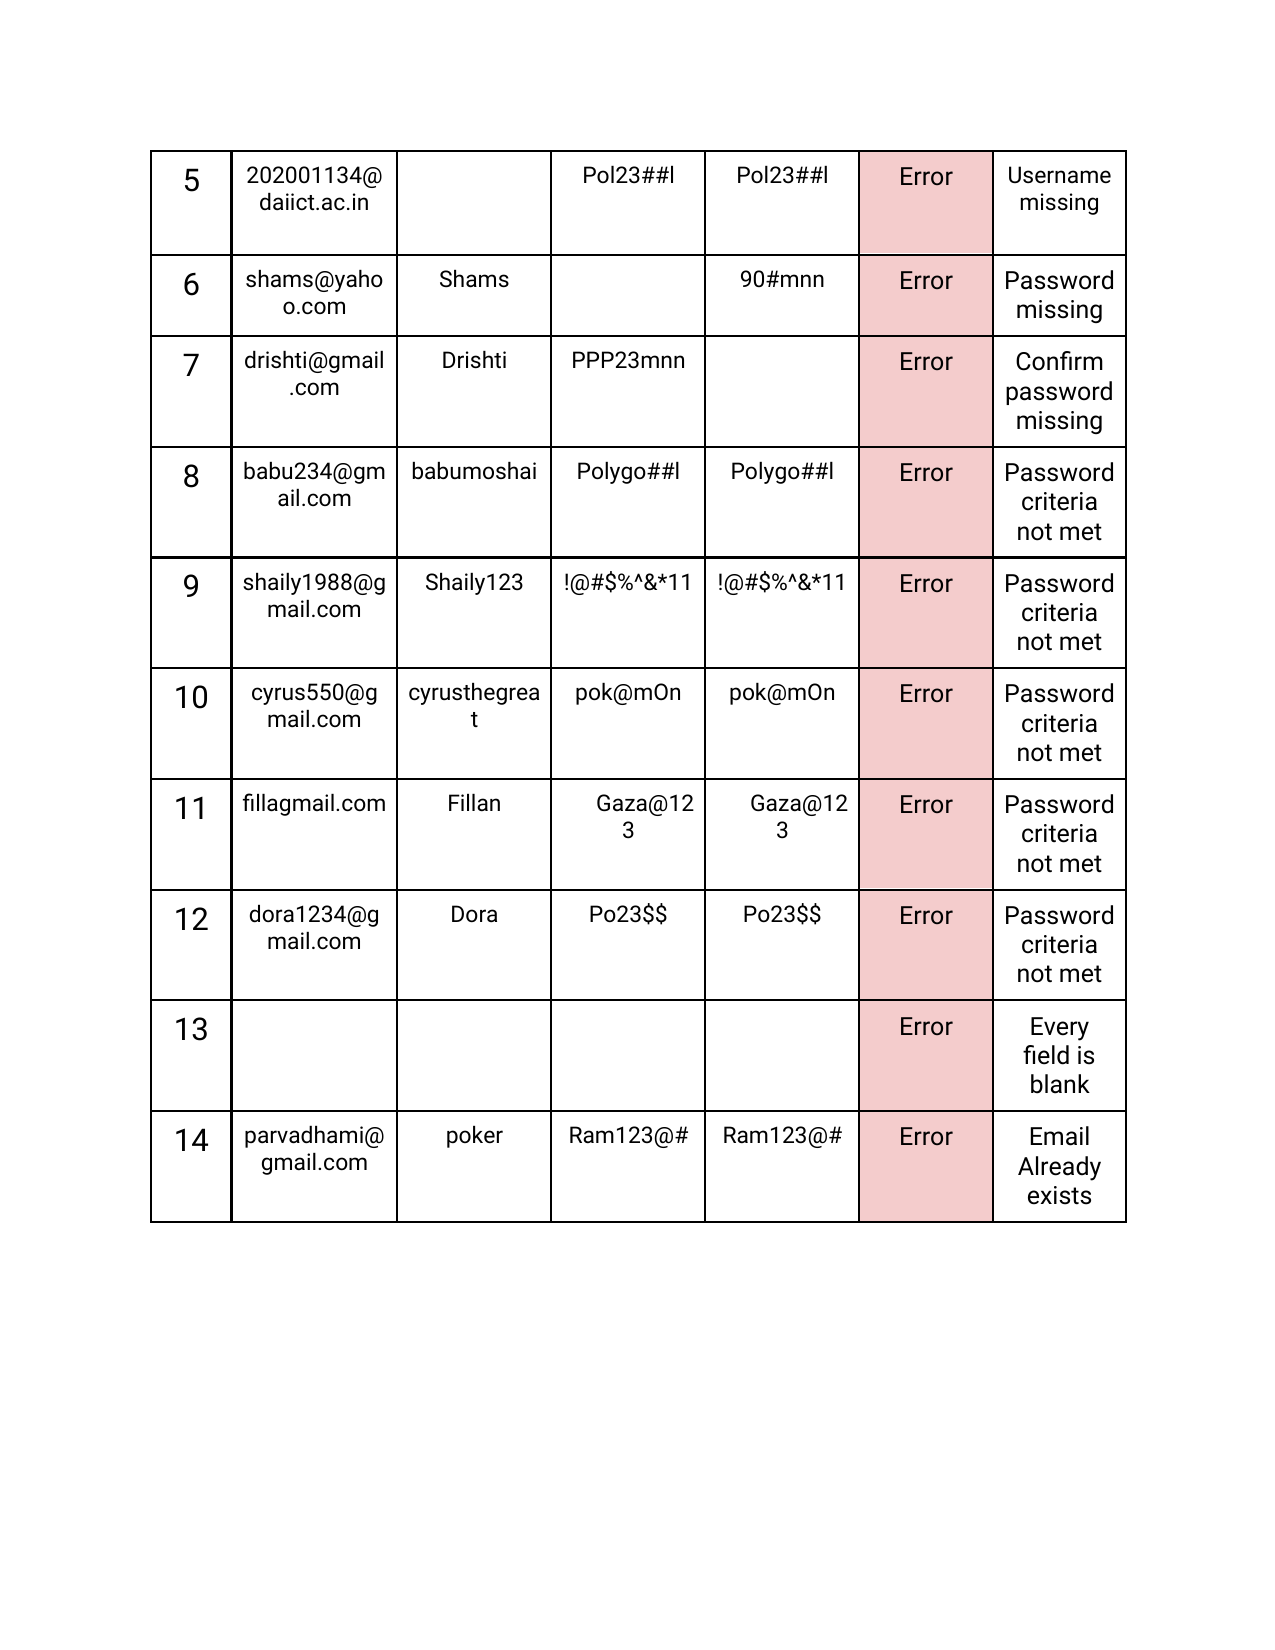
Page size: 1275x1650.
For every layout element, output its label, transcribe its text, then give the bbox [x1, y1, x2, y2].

table_cell Password criteria not met [994, 669, 1125, 778]
table_cell 90#mnn [706, 256, 858, 335]
table_cell Error [860, 152, 992, 253]
table_cell Password missing [994, 256, 1125, 335]
table_cell Every field is blank [994, 1001, 1125, 1110]
table_cell babu234@gmail.com [233, 448, 396, 556]
table_cell 12 [152, 891, 230, 999]
table_cell Email Already exists [994, 1112, 1125, 1221]
table_cell Polygo##l [552, 448, 704, 556]
table_cell [706, 1001, 858, 1110]
table_cell Password criteria not met [994, 891, 1125, 999]
table_cell !@#$%^&*11 [552, 559, 704, 667]
table_cell !@#$%^&*11 [706, 559, 858, 667]
table_cell Shaily123 [398, 559, 550, 667]
table_cell pok@mOn [552, 669, 704, 778]
table_cell Pol23##l [552, 152, 704, 253]
table_cell shaily1988@gmail.com [233, 559, 396, 667]
table_cell cyrus550@gmail.com [233, 669, 396, 778]
table_cell 6 [152, 256, 230, 335]
table_cell dora1234@gmail.com [233, 891, 396, 999]
table_cell Password criteria not met [994, 559, 1125, 667]
table_cell drishti@gmail.com [233, 337, 396, 446]
table_cell Password criteria not met [994, 448, 1125, 556]
table_cell Error [860, 669, 992, 778]
table_cell poker [398, 1112, 550, 1221]
table_cell Password criteria not met [994, 780, 1125, 888]
table_cell PPP23mnn [552, 337, 704, 446]
table_cell Dora [398, 891, 550, 999]
table_cell 13 [152, 1001, 230, 1110]
table_cell cyrusthegreat [398, 669, 550, 778]
table_cell parvadhami@gmail.com [233, 1112, 396, 1221]
table_cell [398, 152, 550, 253]
table_cell [398, 1001, 550, 1110]
table_cell Po23$$ [706, 891, 858, 999]
table_cell Confirm password missing [994, 337, 1125, 446]
table_cell Fillan [398, 780, 550, 888]
table_cell 7 [152, 337, 230, 446]
table_cell Error [860, 559, 992, 667]
table_cell 8 [152, 448, 230, 556]
table_cell Shams [398, 256, 550, 335]
table_cell Error [860, 337, 992, 446]
table_cell 14 [152, 1112, 230, 1221]
table_cell Error [860, 1001, 992, 1110]
table_cell [552, 1001, 704, 1110]
table_cell 11 [152, 780, 230, 888]
table_cell shams@yahoo.com [233, 256, 396, 335]
table_cell 10 [152, 669, 230, 778]
table_cell Polygo##l [706, 448, 858, 556]
table_cell Error [860, 256, 992, 335]
table_cell babumoshai [398, 448, 550, 556]
table_cell [233, 1001, 396, 1110]
table_cell Gaza@123 [552, 780, 704, 888]
table_cell Pol23##l [706, 152, 858, 253]
table_cell fillagmail.com [233, 780, 396, 888]
table_cell Gaza@123 [706, 780, 858, 888]
table_cell Error [860, 891, 992, 999]
table_cell 5 [152, 152, 230, 253]
table_cell Drishti [398, 337, 550, 446]
table_cell [552, 256, 704, 335]
table_cell pok@mOn [706, 669, 858, 778]
table_cell 9 [152, 559, 230, 667]
table_cell Username missing [994, 152, 1125, 253]
table_cell 202001134@daiict.ac.in [233, 152, 396, 253]
table_cell Ram123@# [706, 1112, 858, 1221]
table_cell Ram123@# [552, 1112, 704, 1221]
table_cell Error [860, 780, 992, 888]
table_cell Error [860, 448, 992, 556]
table_cell Error [860, 1112, 992, 1221]
table_cell [706, 337, 858, 446]
table_cell Po23$$ [552, 891, 704, 999]
